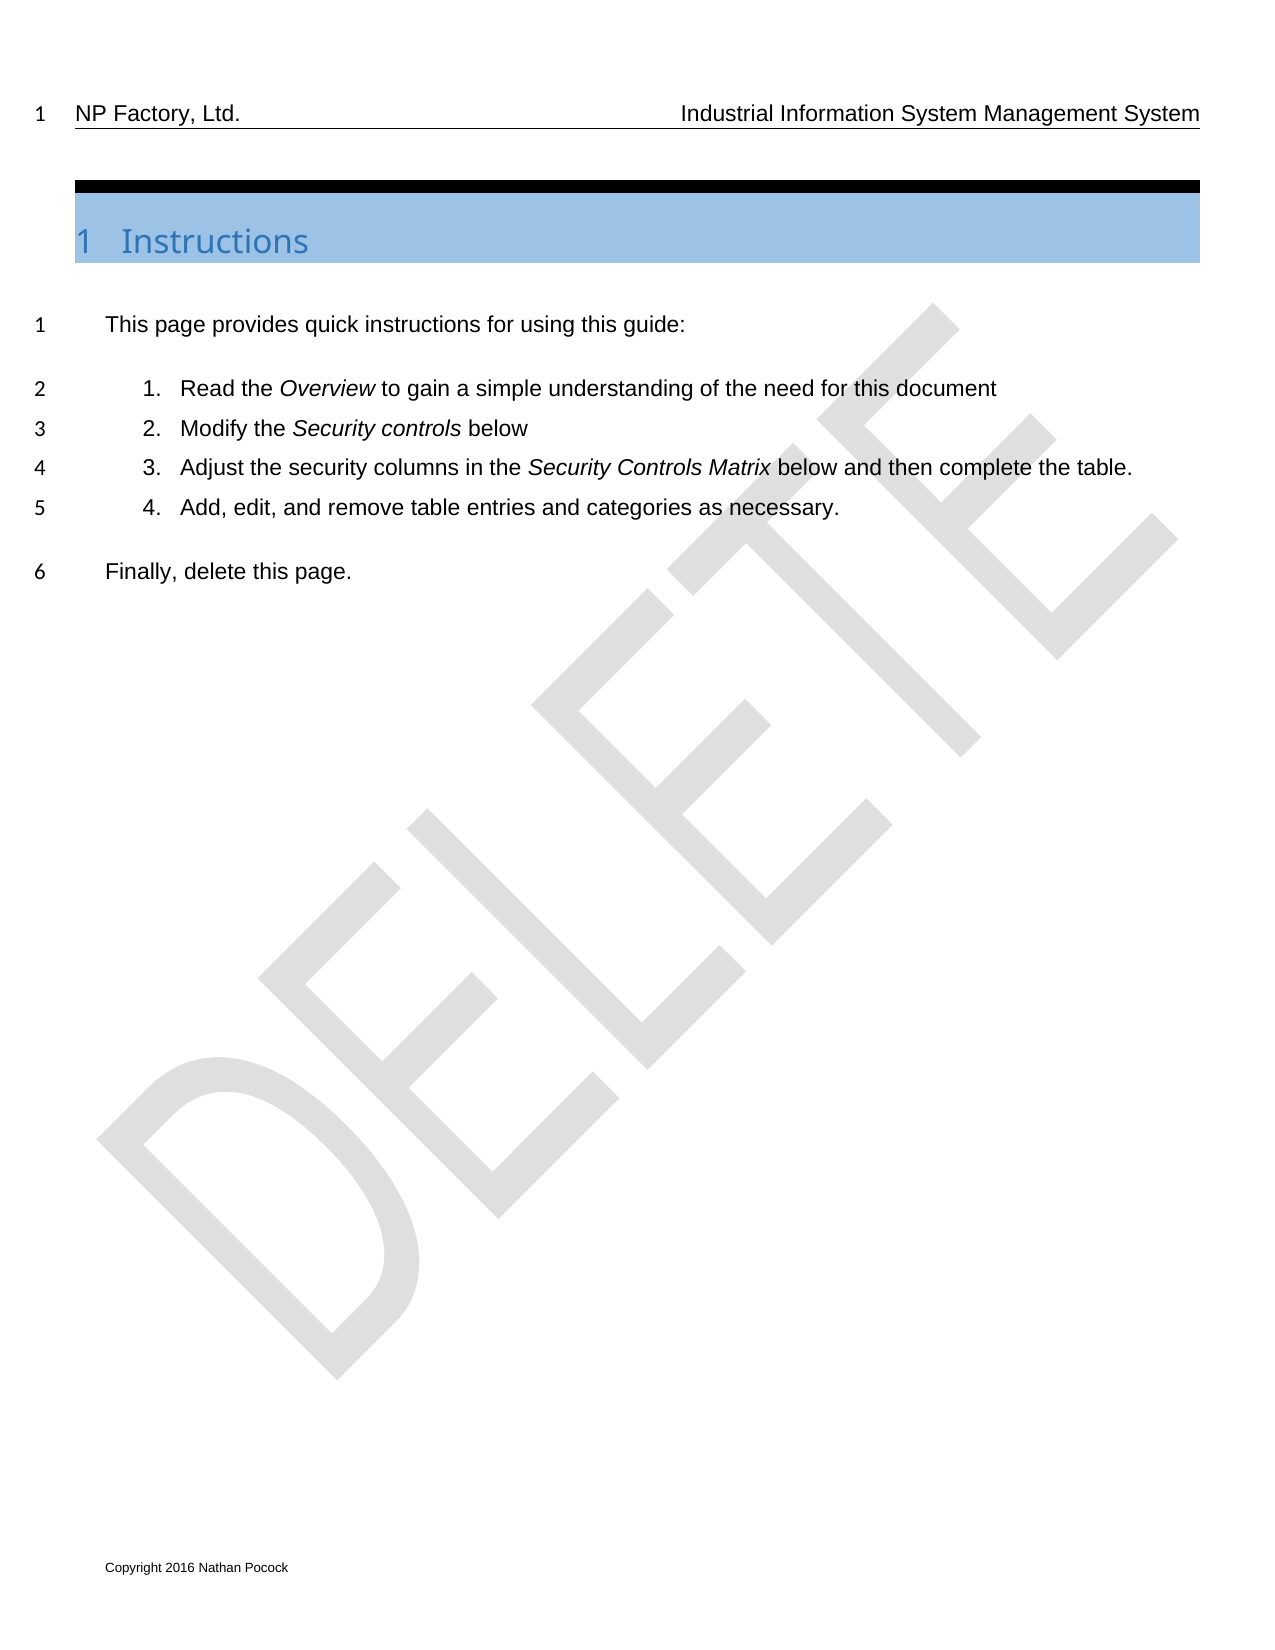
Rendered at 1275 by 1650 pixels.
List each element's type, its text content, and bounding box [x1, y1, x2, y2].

text This page provides quick instructions for using this guide: [75, 311, 1200, 337]
list Add, edit, and remove table entries and categories as necessary. [142, 494, 1200, 520]
list Read the Overview to gain a simple understanding of the need for this document [142, 375, 1200, 402]
list Modify the Security controls on page 6 [142, 415, 1200, 441]
subtitle Instructions [75, 193, 1200, 263]
text Finally, delete this page. [75, 558, 1200, 584]
list Adjust the security columns in the Security Controls Matrix on page 7 and then complete the table. [142, 454, 1200, 481]
